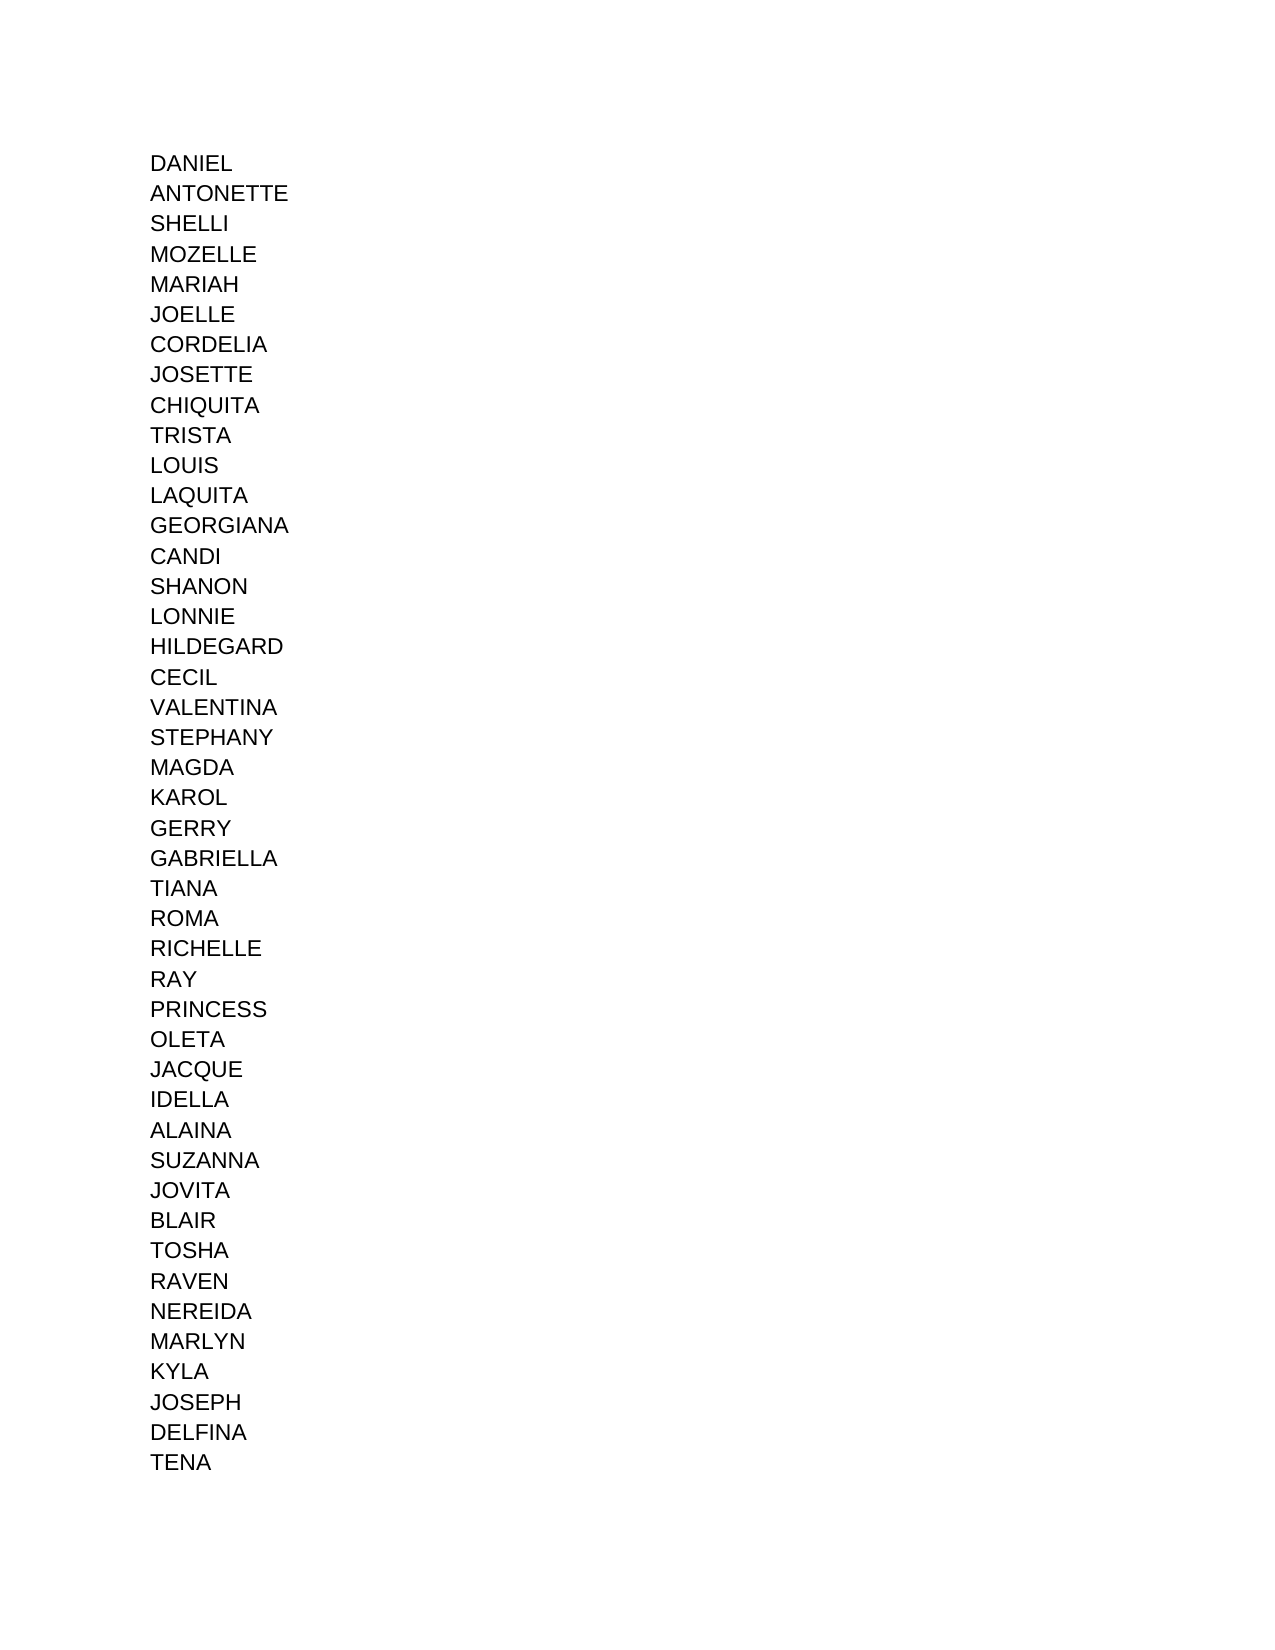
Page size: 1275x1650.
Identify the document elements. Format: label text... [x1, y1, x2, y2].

text TOSHA [150, 1237, 1125, 1264]
text PRINCESS [150, 996, 1125, 1022]
text ALAINA [150, 1117, 1125, 1143]
text JOSEPH [150, 1388, 1125, 1415]
text HILDEGARD [150, 633, 1125, 660]
text JACQUE [150, 1056, 1125, 1083]
text OLETA [150, 1026, 1125, 1052]
text JOELLE [150, 301, 1125, 327]
text NEREIDA [150, 1298, 1125, 1324]
text BLAIR [150, 1207, 1125, 1234]
text DELFINA [150, 1419, 1125, 1445]
text KAROL [150, 784, 1125, 811]
text LONNIE [150, 603, 1125, 629]
text CORDELIA [150, 331, 1125, 358]
text GABRIELLA [150, 845, 1125, 871]
text RAY [150, 966, 1125, 992]
text RICHELLE [150, 935, 1125, 962]
text IDELLA [150, 1086, 1125, 1113]
text TIANA [150, 875, 1125, 901]
text STEPHANY [150, 724, 1125, 750]
text RAVEN [150, 1268, 1125, 1294]
text CHIQUITA [150, 392, 1125, 418]
text JOVITA [150, 1177, 1125, 1203]
text SHELLI [150, 210, 1125, 237]
text ROMA [150, 905, 1125, 932]
text KYLA [150, 1358, 1125, 1385]
text MARLYN [150, 1328, 1125, 1354]
text SUZANNA [150, 1147, 1125, 1173]
text MARIAH [150, 271, 1125, 297]
text DANIEL [150, 150, 1125, 176]
text GEORGIANA [150, 512, 1125, 539]
text MAGDA [150, 754, 1125, 781]
text LOUIS [150, 452, 1125, 478]
text GERRY [150, 814, 1125, 841]
text MOZELLE [150, 241, 1125, 267]
text TRISTA [150, 422, 1125, 448]
text TENA [150, 1449, 1125, 1475]
text CANDI [150, 543, 1125, 569]
text JOSETTE [150, 361, 1125, 388]
text VALENTINA [150, 694, 1125, 720]
text SHANON [150, 573, 1125, 599]
text LAQUITA [150, 482, 1125, 509]
text CECIL [150, 663, 1125, 690]
text ANTONETTE [150, 180, 1125, 207]
